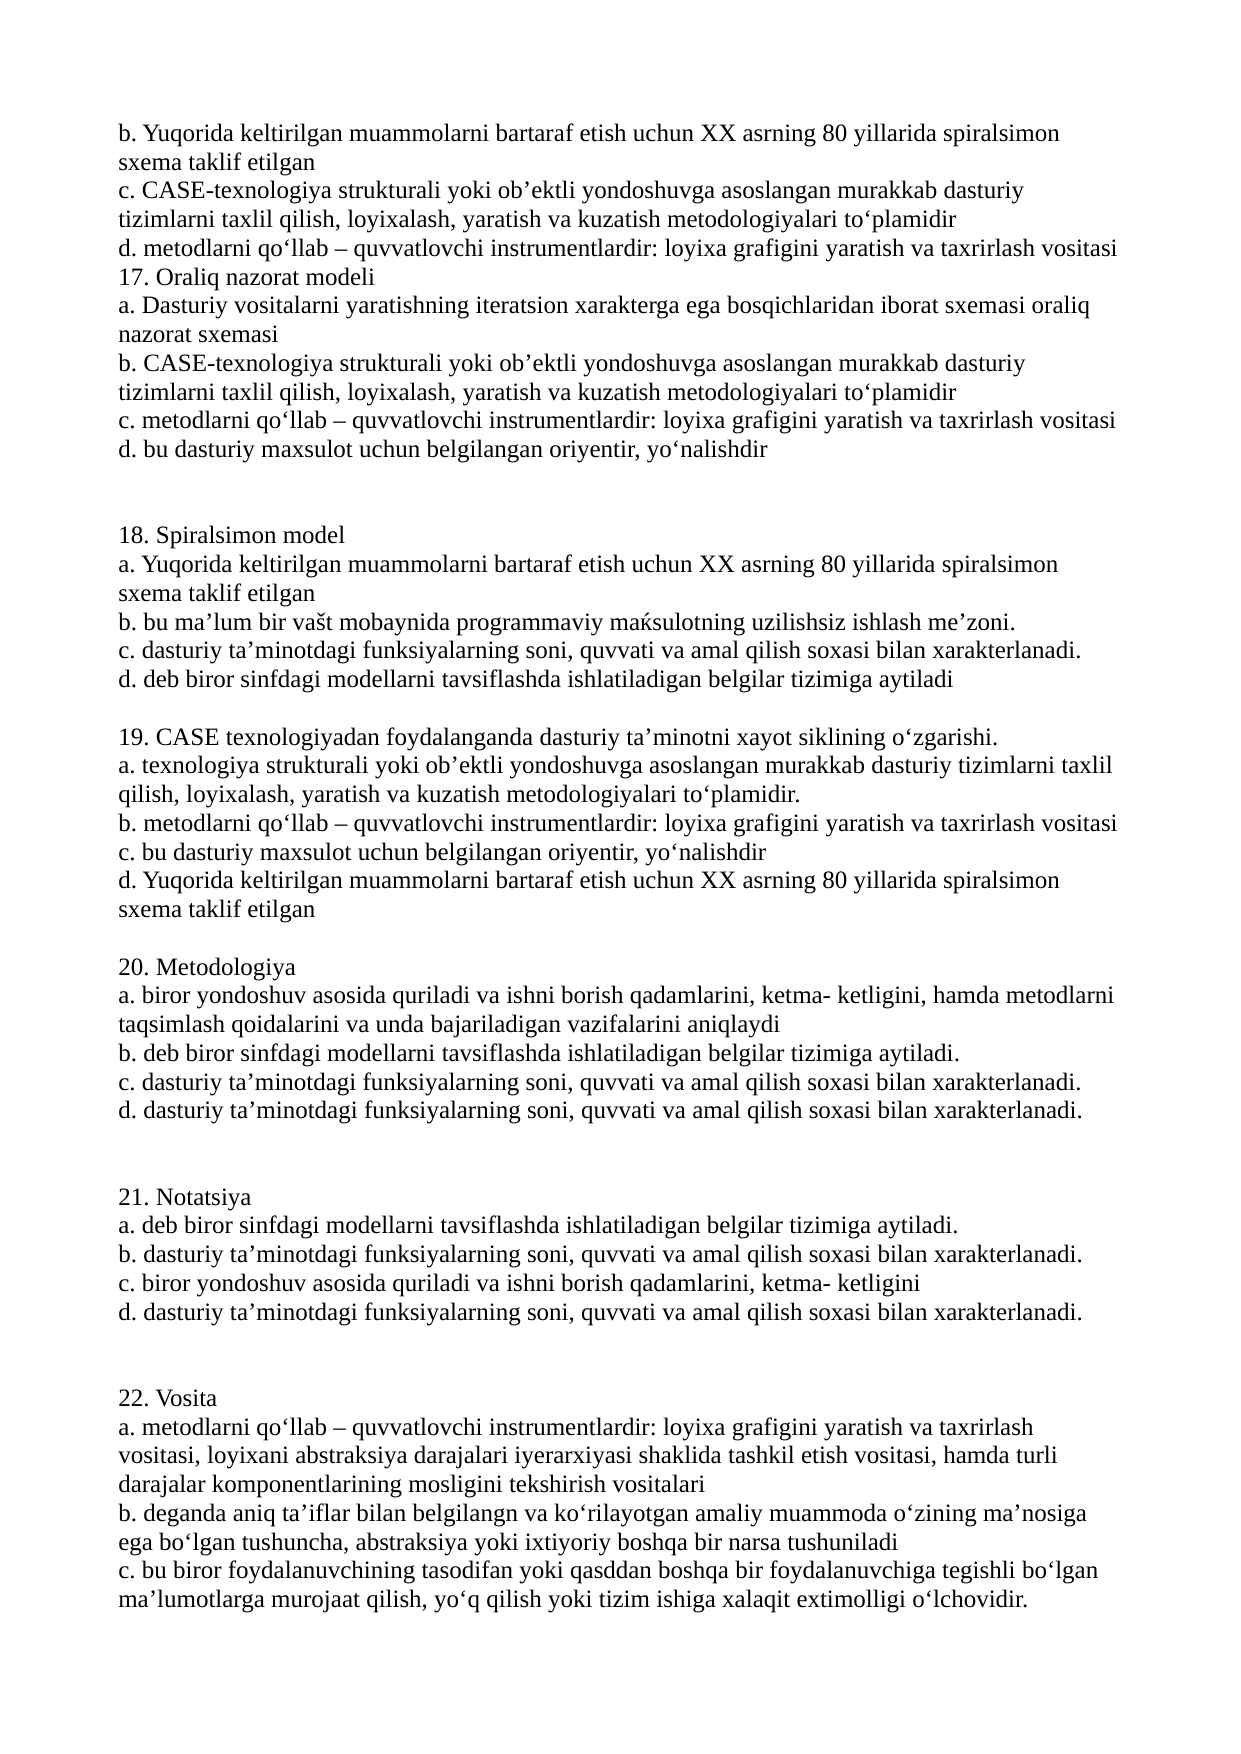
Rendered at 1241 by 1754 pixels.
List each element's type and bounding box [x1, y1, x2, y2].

text [118, 118, 1122, 1613]
